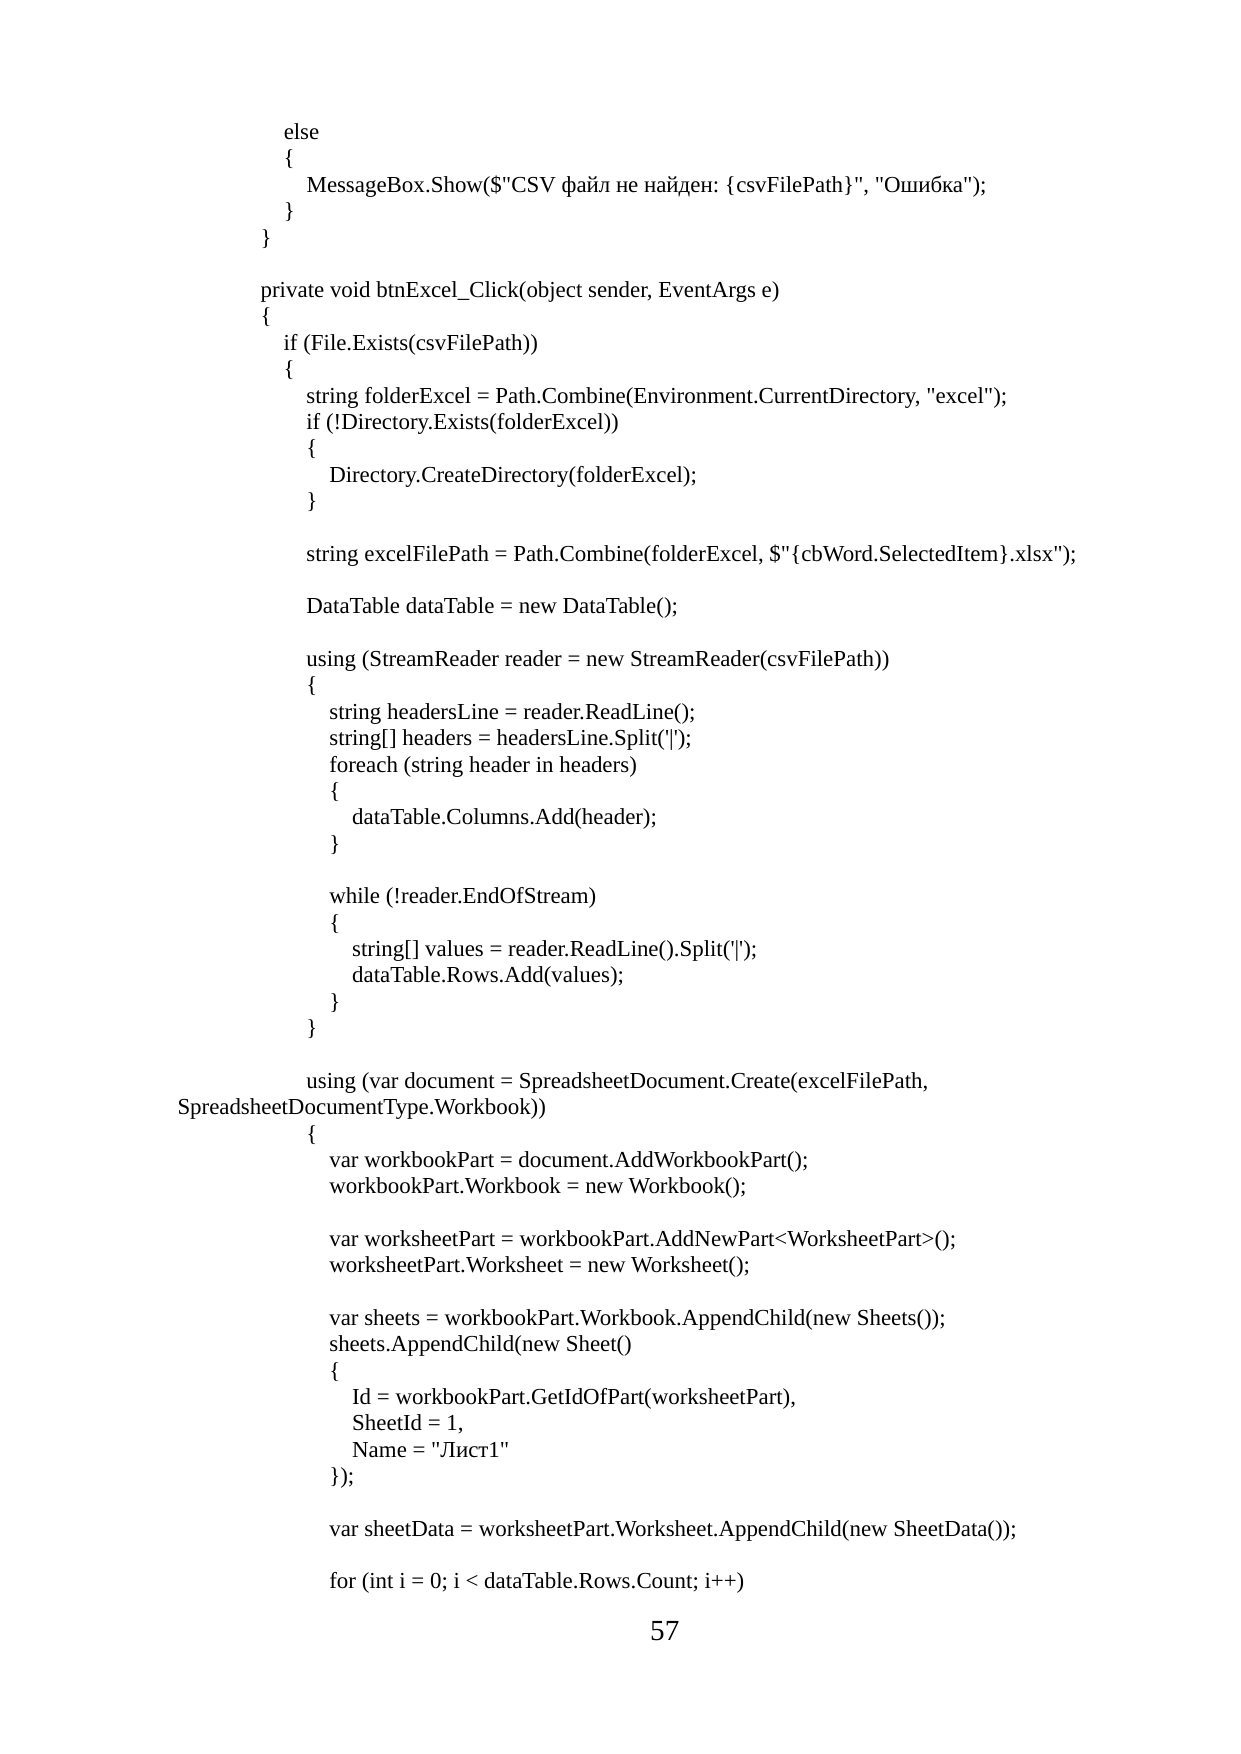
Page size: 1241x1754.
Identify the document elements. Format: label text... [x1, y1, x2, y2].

text string excelFilePath = Path.Combine(folderExcel, $"{cbWord.SelectedItem}.xlsx"); [177, 540, 1152, 566]
text dataTable.Rows.Add(values); [177, 961, 1152, 988]
text var worksheetPart = workbookPart.AddNewPart<WorksheetPart>(); [177, 1225, 1152, 1251]
text Id = workbookPart.GetIdOfPart(worksheetPart), [177, 1383, 1152, 1409]
text using (StreamReader reader = new StreamReader(csvFilePath)) [177, 645, 1152, 672]
text { [177, 909, 1152, 935]
text var sheetData = worksheetPart.Worksheet.AppendChild(new SheetData()); [177, 1515, 1152, 1541]
text { [177, 144, 1152, 171]
text for (int i = 0; i < dataTable.Rows.Count; i++) [177, 1568, 1152, 1594]
text sheets.AppendChild(new Sheet() [177, 1330, 1152, 1357]
text } [177, 1014, 1152, 1041]
text while (!reader.EndOfStream) [177, 882, 1152, 909]
text dataTable.Columns.Add(header); [177, 803, 1152, 830]
text string[] headers = headersLine.Split('|'); [177, 724, 1152, 751]
text private void btnExcel_Click(object sender, EventArgs e) [177, 276, 1152, 303]
text Directory.CreateDirectory(folderExcel); [177, 461, 1152, 487]
text { [177, 355, 1152, 382]
text { [177, 777, 1152, 803]
text foreach (string header in headers) [177, 751, 1152, 777]
text } [177, 487, 1152, 513]
text Name = "Лист1" [177, 1436, 1152, 1462]
text } [177, 830, 1152, 856]
text worksheetPart.Worksheet = new Worksheet(); [177, 1251, 1152, 1278]
text } [177, 988, 1152, 1014]
text string folderExcel = Path.Combine(Environment.CurrentDirectory, "excel"); [177, 382, 1152, 408]
text else [177, 118, 1152, 144]
text { [177, 672, 1152, 698]
text { [177, 1357, 1152, 1383]
text DataTable dataTable = new DataTable(); [177, 592, 1152, 619]
text }); [177, 1462, 1152, 1488]
text } [177, 197, 1152, 223]
text if (!Directory.Exists(folderExcel)) [177, 408, 1152, 434]
text var workbookPart = document.AddWorkbookPart(); [177, 1146, 1152, 1172]
text { [177, 303, 1152, 329]
text string[] values = reader.ReadLine().Split('|'); [177, 935, 1152, 961]
text string headersLine = reader.ReadLine(); [177, 698, 1152, 724]
text MessageBox.Show($"CSV файл не найден: {csvFilePath}", "Ошибка"); [177, 171, 1152, 197]
text if (File.Exists(csvFilePath)) [177, 329, 1152, 355]
text { [177, 1119, 1152, 1146]
text using (var document = SpreadsheetDocument.Create(excelFilePath, SpreadsheetDocumentType.Workbook)) [177, 1067, 1152, 1119]
text { [177, 434, 1152, 461]
text workbookPart.Workbook = new Workbook(); [177, 1172, 1152, 1199]
text var sheets = workbookPart.Workbook.AppendChild(new Sheets()); [177, 1304, 1152, 1330]
text } [177, 223, 1152, 250]
text SheetId = 1, [177, 1409, 1152, 1436]
